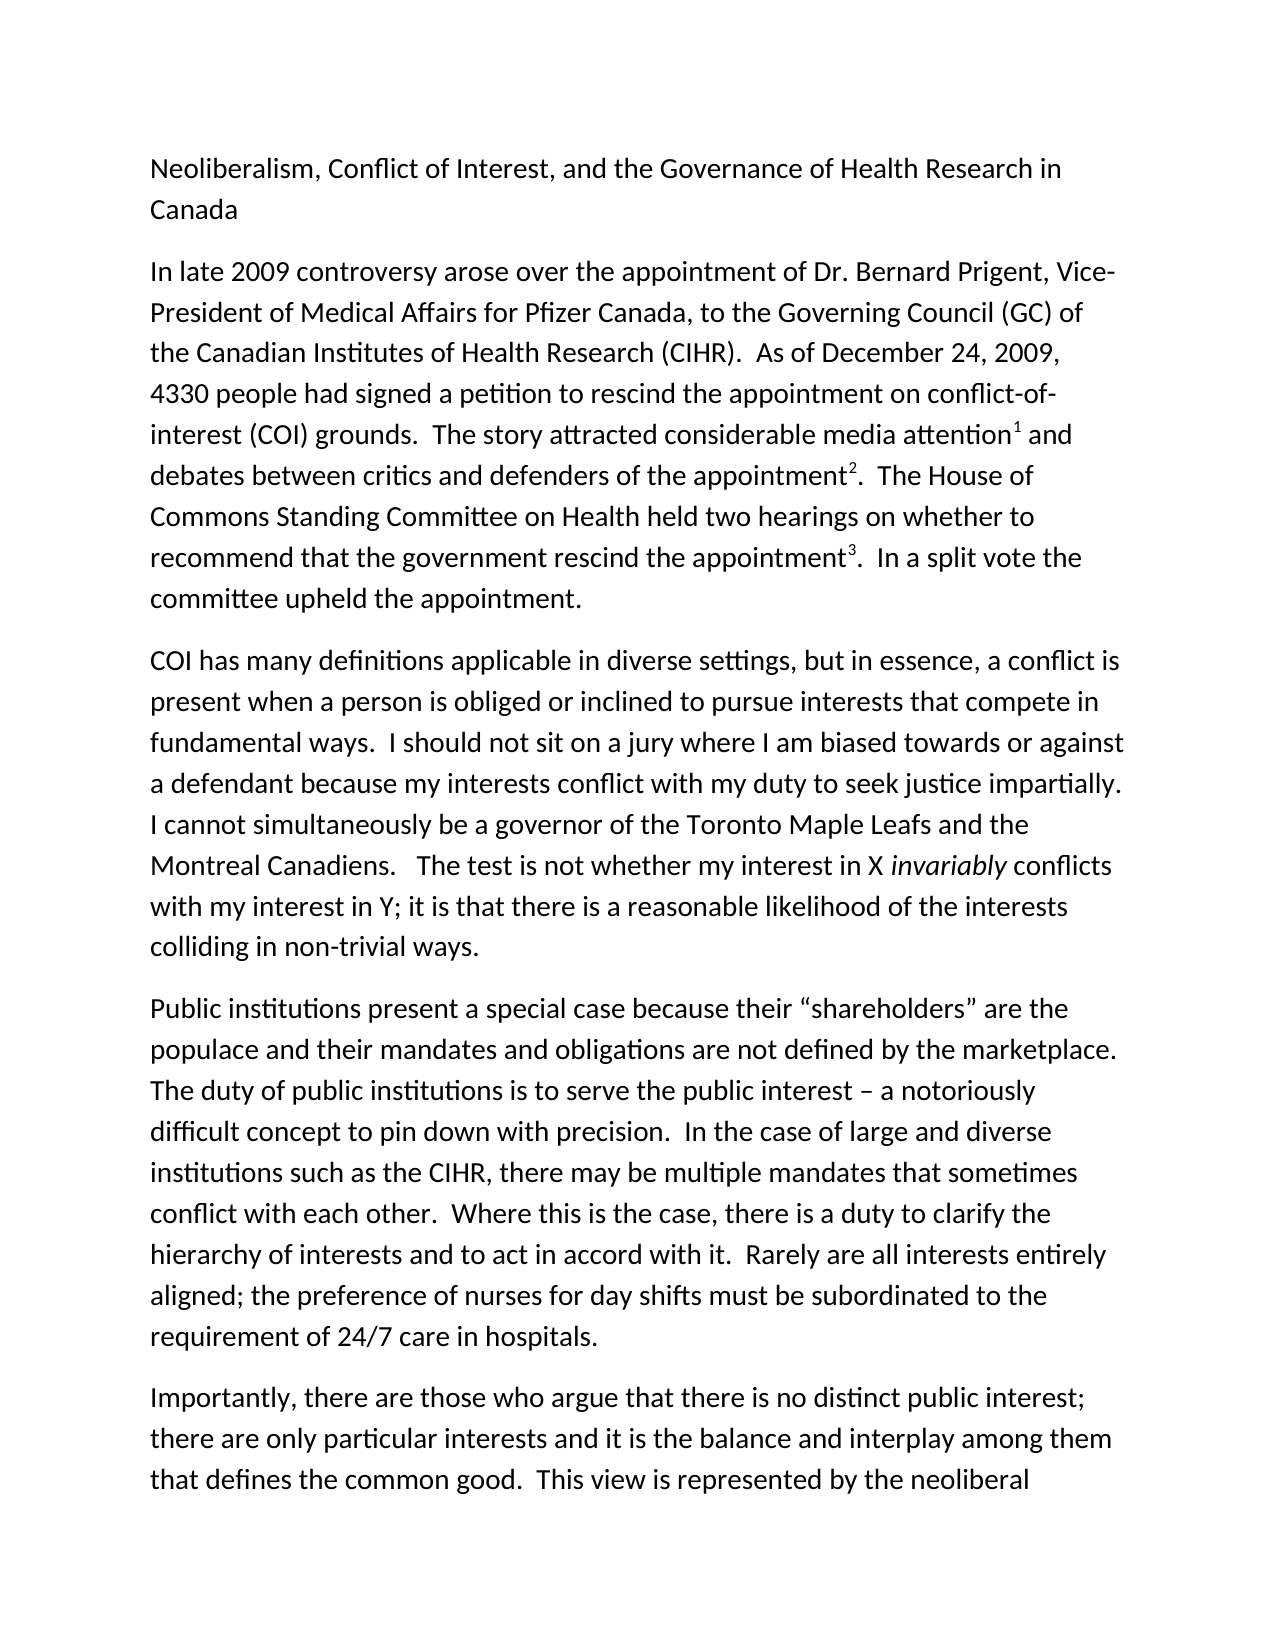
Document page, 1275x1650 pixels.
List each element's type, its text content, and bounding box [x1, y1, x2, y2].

text Public institutions present a special case because their “shareholders” are the populace and their mandates and obligations are not defined by the marketplace. The duty of public institutions is to serve the public interest – a notoriously difficult concept to pin down with precision. In the case of large and diverse institutions such as the CIHR, there may be multiple mandates that sometimes conflict with each other. Where this is the case, there is a duty to clarify the hierarchy of interests and to act in accord with it. Rarely are all interests entirely aligned; the preference of nurses for day shifts must be subordinated to the requirement of 24/7 care in hospitals. [150, 990, 1125, 1353]
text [150, 1379, 1125, 1497]
text COI has many definitions applicable in diverse settings, but in essence, a conflict is present when a person is obliged or inclined to pursue interests that compete in fundamental ways. I should not sit on a jury where I am biased towards or against a defendant because my interests conflict with my duty to seek justice impartially. I cannot simultaneously be a governor of the Toronto Maple Leafs and the Montreal Canadiens. The test is not whether my interest in X invariably conflicts with my interest in Y; it is that there is a reasonable likelihood of the interests colliding in non-trivial ways. [150, 642, 1125, 964]
text Neoliberalism, Conflict of Interest, and the Governance of Health Research in Canada [150, 150, 1125, 227]
text In late 2009 controversy arose over the appointment of Dr. Bernard Prigent, Vice-President of Medical Affairs for Pfizer Canada, to the Governing Council (GC) of the Canadian Institutes of Health Research (CIHR). As of December 24, 2009, 4330 people had signed a petition to rescind the appointment on conflict-of-interest (COI) grounds. The story attracted considerable media attention and debates between critics and defenders of the appointment. The House of Commons Standing Committee on Health held two hearings on whether to recommend that the government rescind the appointment. In a split vote the committee upheld the appointment. [150, 253, 1125, 616]
